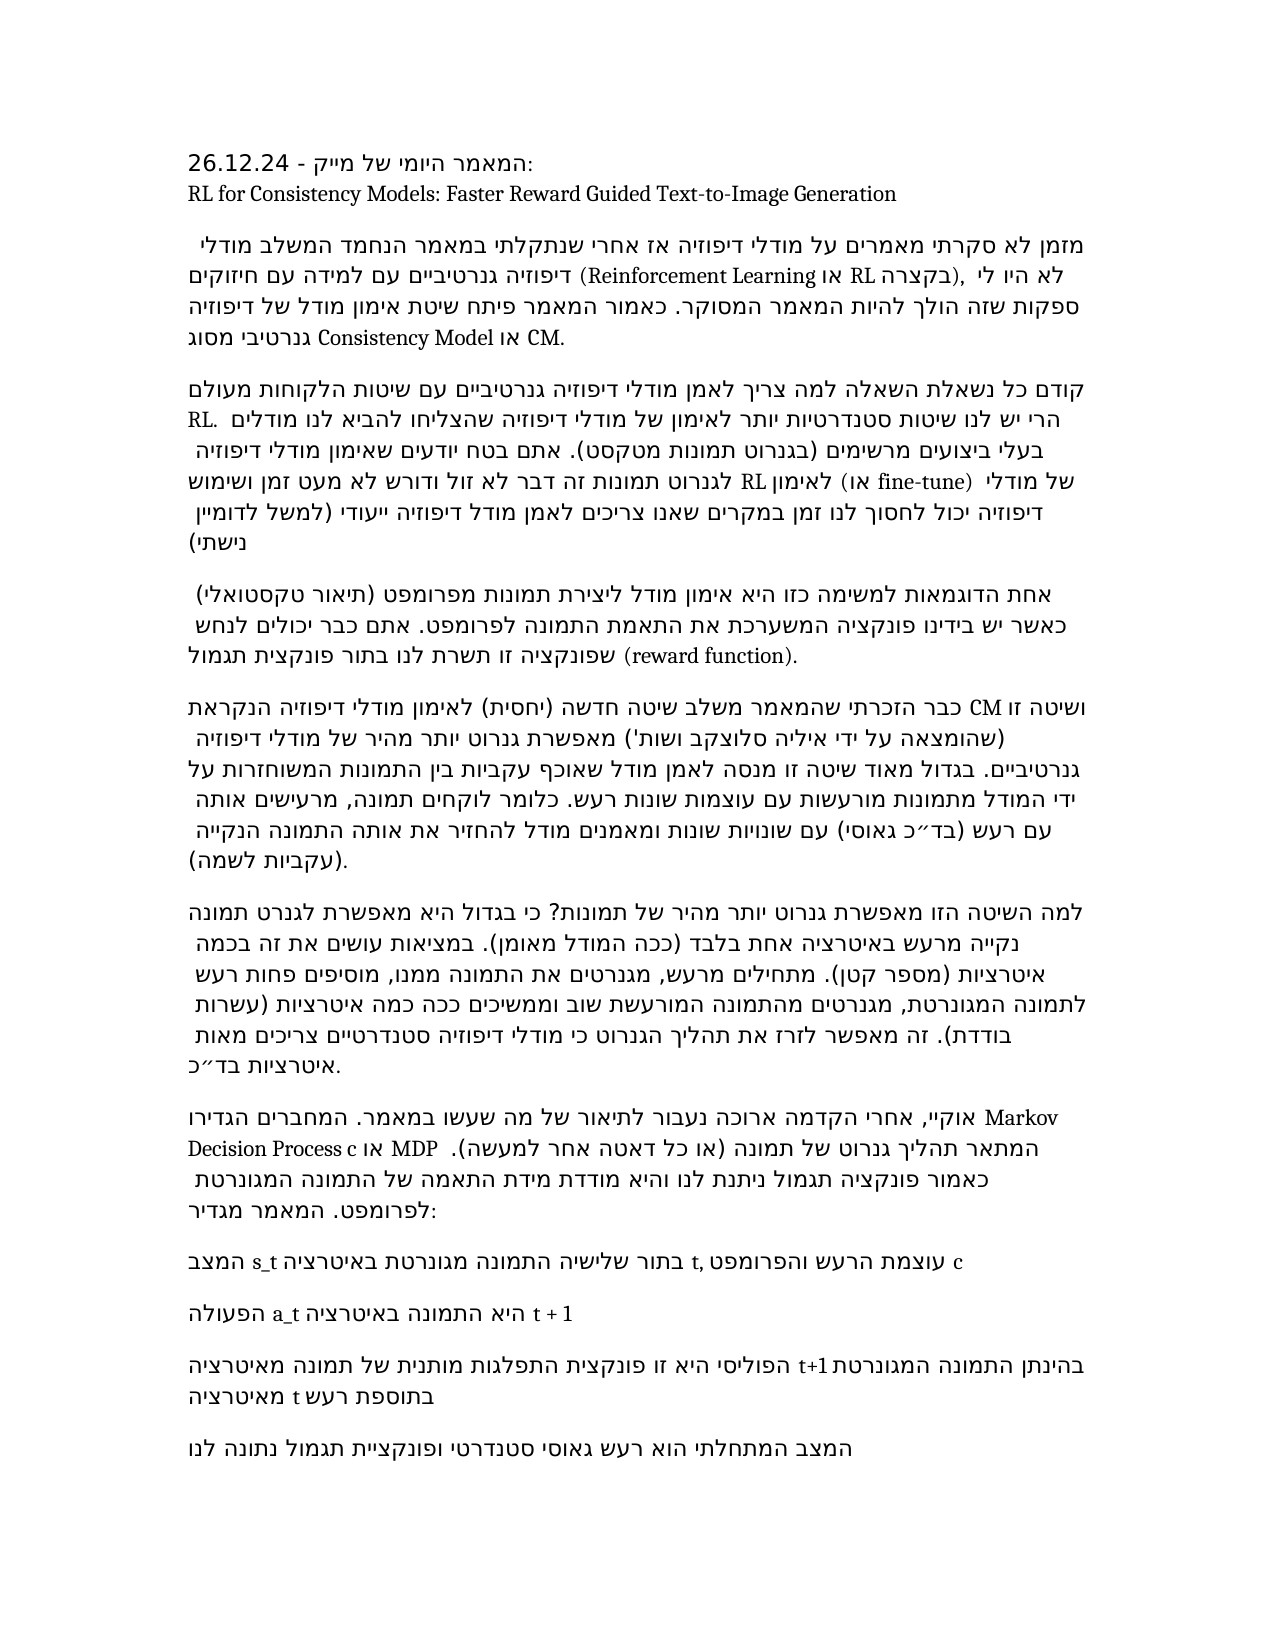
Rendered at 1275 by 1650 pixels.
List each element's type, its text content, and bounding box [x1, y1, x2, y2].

text המאמר היומי של מייק - 26.12.24: RL for Consistency Models: Faster Reward Guided Text-to-Image Generation [187, 150, 1087, 207]
text אוקיי, אחרי הקדמה ארוכה נעבור לתיאור של מה שעשו במאמר. המחברים הגדירו Markov Decision Process c או MDP המתאר תהליך גנרוט של תמונה (או כל דאטה אחר למעשה). כאמור פונקציה תגמול ניתנת לנו והיא מודדת מידת התאמה של התמונה המגונרטת לפרומפט. המאמר מגדיר: [187, 1104, 1087, 1224]
text הפוליסי היא זו פונקצית התפלגות מותנית של תמונה מאיטרציה t+1 בהינתן התמונה המגונרטת מאיטרציה t בתוספת רעש [187, 1352, 1087, 1410]
text המצב המתחלתי הוא רעש גאוסי סטנדרטי ופונקציית תגמול נתונה לנו [187, 1435, 1087, 1461]
text כבר הזכרתי שהמאמר משלב שיטה חדשה (יחסית) לאימון מודלי דיפוזיה הנקראת CM ושיטה זו (שהומצאה על ידי איליה סלוצקב ושות') מאפשרת גנרוט יותר מהיר של מודלי דיפוזיה גנרטיביים. בגדול מאוד שיטה זו מנסה לאמן מודל שאוכף עקביות בין התמונות המשוחזרות על ידי המודל מתמונות מורעשות עם עוצמות שונות רעש. כלומר לוקחים תמונה, מרעישים אותה עם רעש (בד״כ גאוסי) עם שונויות שונות ומאמנים מודל להחזיר את אותה התמונה הנקייה (עקביות לשמה). [187, 694, 1087, 875]
text קודם כל נשאלת השאלה למה צריך לאמן מודלי דיפוזיה גנרטיביים עם שיטות הלקוחות מעולם RL. הרי יש לנו שיטות סטנדרטיות יותר לאימון של מודלי דיפוזיה שהצליחו להביא לנו מודלים בעלי ביצועים מרשימים (בגנרוט תמונות מטקסט). אתם בטח יודעים שאימון מודלי דיפוזיה לגנרוט תמונות זה דבר לא זול ודורש לא מעט זמן ושימוש RL לאימון (או fine-tune) של מודלי דיפוזיה יכול לחסוך לנו זמן במקרים שאנו צריכים לאמן מודל דיפוזיה ייעודי (למשל לדומיין נישתי) [187, 376, 1087, 556]
text למה השיטה הזו מאפשרת גנרוט יותר מהיר של תמונות? כי בגדול היא מאפשרת לגנרט תמונה נקייה מרעש באיטרציה אחת בלבד (ככה המודל מאומן). במציאות עושים את זה בכמה איטרציות (מספר קטן). מתחילים מרעש, מגנרטים את התמונה ממנו, מוסיפים פחות רעש לתמונה המגונרטת, מגנרטים מהתמונה המורעשת שוב וממשיכים ככה כמה איטרציות (עשרות בודדת). זה מאפשר לזרז את תהליך הגנרוט כי מודלי דיפוזיה סטנדרטיים צריכים מאות איטרציות בד״כ. [187, 899, 1087, 1079]
text אחת הדוגמאות למשימה כזו היא אימון מודל ליצירת תמונות מפרומפט (תיאור טקסטואלי) כאשר יש בידינו פונקציה המשערכת את התאמת התמונה לפרומפט. אתם כבר יכולים לנחש שפונקציה זו תשרת לנו בתור פונקצית תגמול (reward function). [187, 581, 1087, 669]
text המצב s_t בתור שלישיה התמונה מגונרטת באיטרציה t, עוצמת הרעש והפרומפט c [187, 1248, 1087, 1276]
text הפעולה a_t היא התמונה באיטרציה t + 1 [187, 1300, 1087, 1327]
text מזמן לא סקרתי מאמרים על מודלי דיפוזיה אז אחרי שנתקלתי במאמר הנחמד המשלב מודלי דיפוזיה גנרטיביים עם למידה עם חיזוקים (Reinforcement Learning או RL בקצרה), לא היו לי ספקות שזה הולך להיות המאמר המסוקר. כאמור המאמר פיתח שיטת אימון מודל של דיפוזיה גנרטיבי מסוג Consistency Model או CM. [187, 232, 1087, 351]
